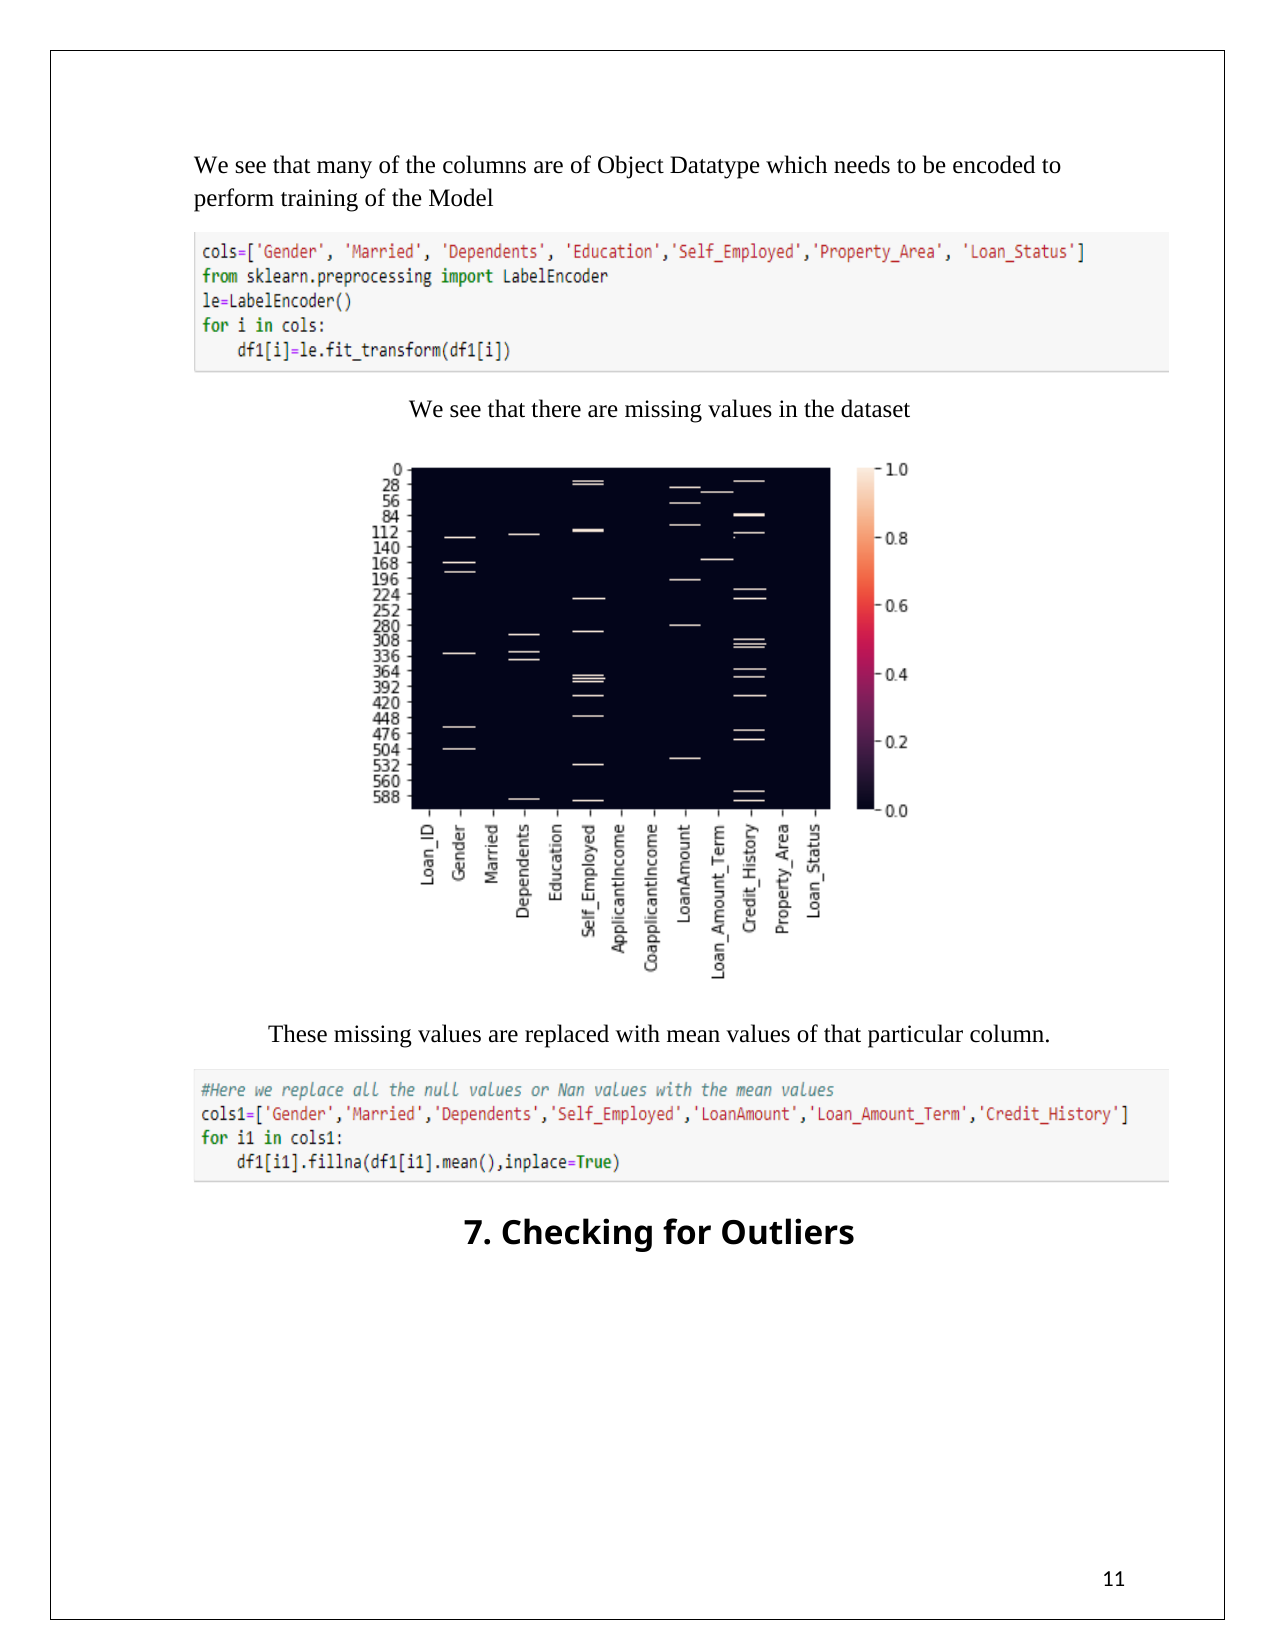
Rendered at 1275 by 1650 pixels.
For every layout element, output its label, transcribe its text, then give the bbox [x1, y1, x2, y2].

text These missing values are replaced with mean values of that particular column. [194, 1019, 1125, 1048]
picture [368, 443, 951, 999]
text 7. Checking for Outliers [194, 1209, 1125, 1254]
picture [193, 1069, 1169, 1188]
text We see that many of the columns are of Object Datatype which needs to be encoded to perform training of the Model [194, 150, 1125, 212]
text We see that there are missing values in the dataset [194, 394, 1125, 423]
picture [193, 232, 1169, 374]
